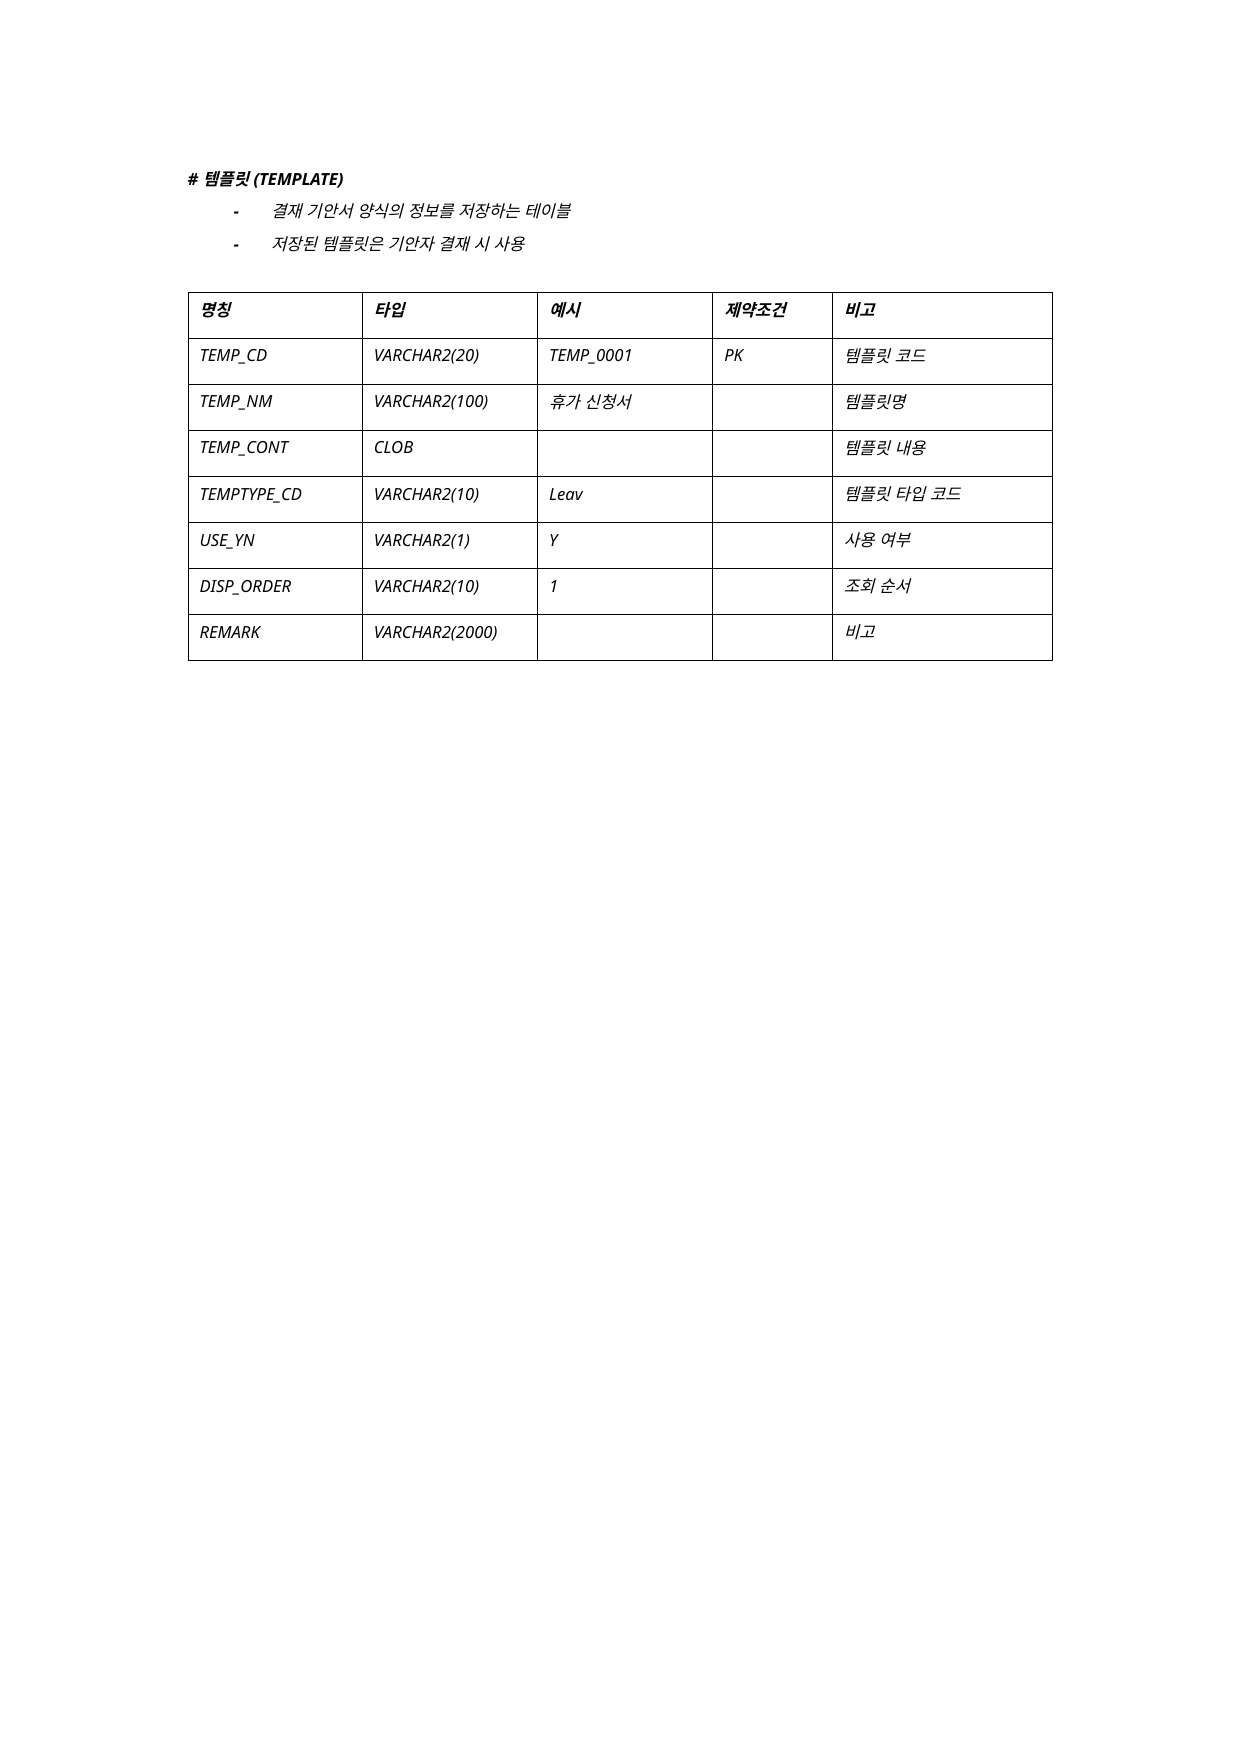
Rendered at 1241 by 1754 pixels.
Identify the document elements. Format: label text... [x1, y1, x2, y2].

table_cell Y [538, 523, 712, 568]
table_header 명칭 [189, 293, 362, 338]
table_cell 템플릿 타입 코드 [833, 477, 1052, 522]
table_cell VARCHAR2(20) [363, 339, 537, 384]
table_cell TEMP_CONT [189, 431, 362, 476]
table_cell [713, 615, 832, 660]
table_cell [538, 431, 712, 476]
table_cell 사용 여부 [833, 523, 1052, 568]
table_cell TEMP_CD [189, 339, 362, 384]
table_cell TEMP_0001 [538, 339, 712, 384]
table_cell VARCHAR2(100) [363, 385, 537, 430]
table_cell VARCHAR2(2000) [363, 615, 537, 660]
table_cell [538, 615, 712, 660]
table_cell [713, 431, 832, 476]
table_cell USE_YN [189, 523, 362, 568]
list 저장된 템플릿은 기안자 결재 시 사용 [233, 227, 1053, 259]
table_cell 휴가 신청서 [538, 385, 712, 430]
table_cell [713, 569, 832, 614]
table_cell DISP_ORDER [189, 569, 362, 614]
table_cell VARCHAR2(10) [363, 569, 537, 614]
table_header 제약조건 [713, 293, 832, 338]
table_cell 1 [538, 569, 712, 614]
text # 템플릿 (TEMPLATE) [187, 162, 1053, 194]
table_cell [713, 477, 832, 522]
table_cell VARCHAR2(10) [363, 477, 537, 522]
table_cell PK [713, 339, 832, 384]
table_header 타입 [363, 293, 537, 338]
list 결재 기안서 양식의 정보를 저장하는 테이블 [233, 194, 1053, 227]
table_cell 템플릿 내용 [833, 431, 1052, 476]
table_cell 템플릿 코드 [833, 339, 1052, 384]
table_cell 조회 순서 [833, 569, 1052, 614]
table_cell CLOB [363, 431, 537, 476]
table_cell TEMP_NM [189, 385, 362, 430]
table_header 비고 [833, 293, 1052, 338]
table_cell TEMPTYPE_CD [189, 477, 362, 522]
table_cell [713, 385, 832, 430]
table_cell [713, 523, 832, 568]
table_cell 비고 [833, 615, 1052, 660]
table_cell Leav [538, 477, 712, 522]
table_cell REMARK [189, 615, 362, 660]
table_cell 템플릿명 [833, 385, 1052, 430]
table_header 예시 [538, 293, 712, 338]
table_cell VARCHAR2(1) [363, 523, 537, 568]
